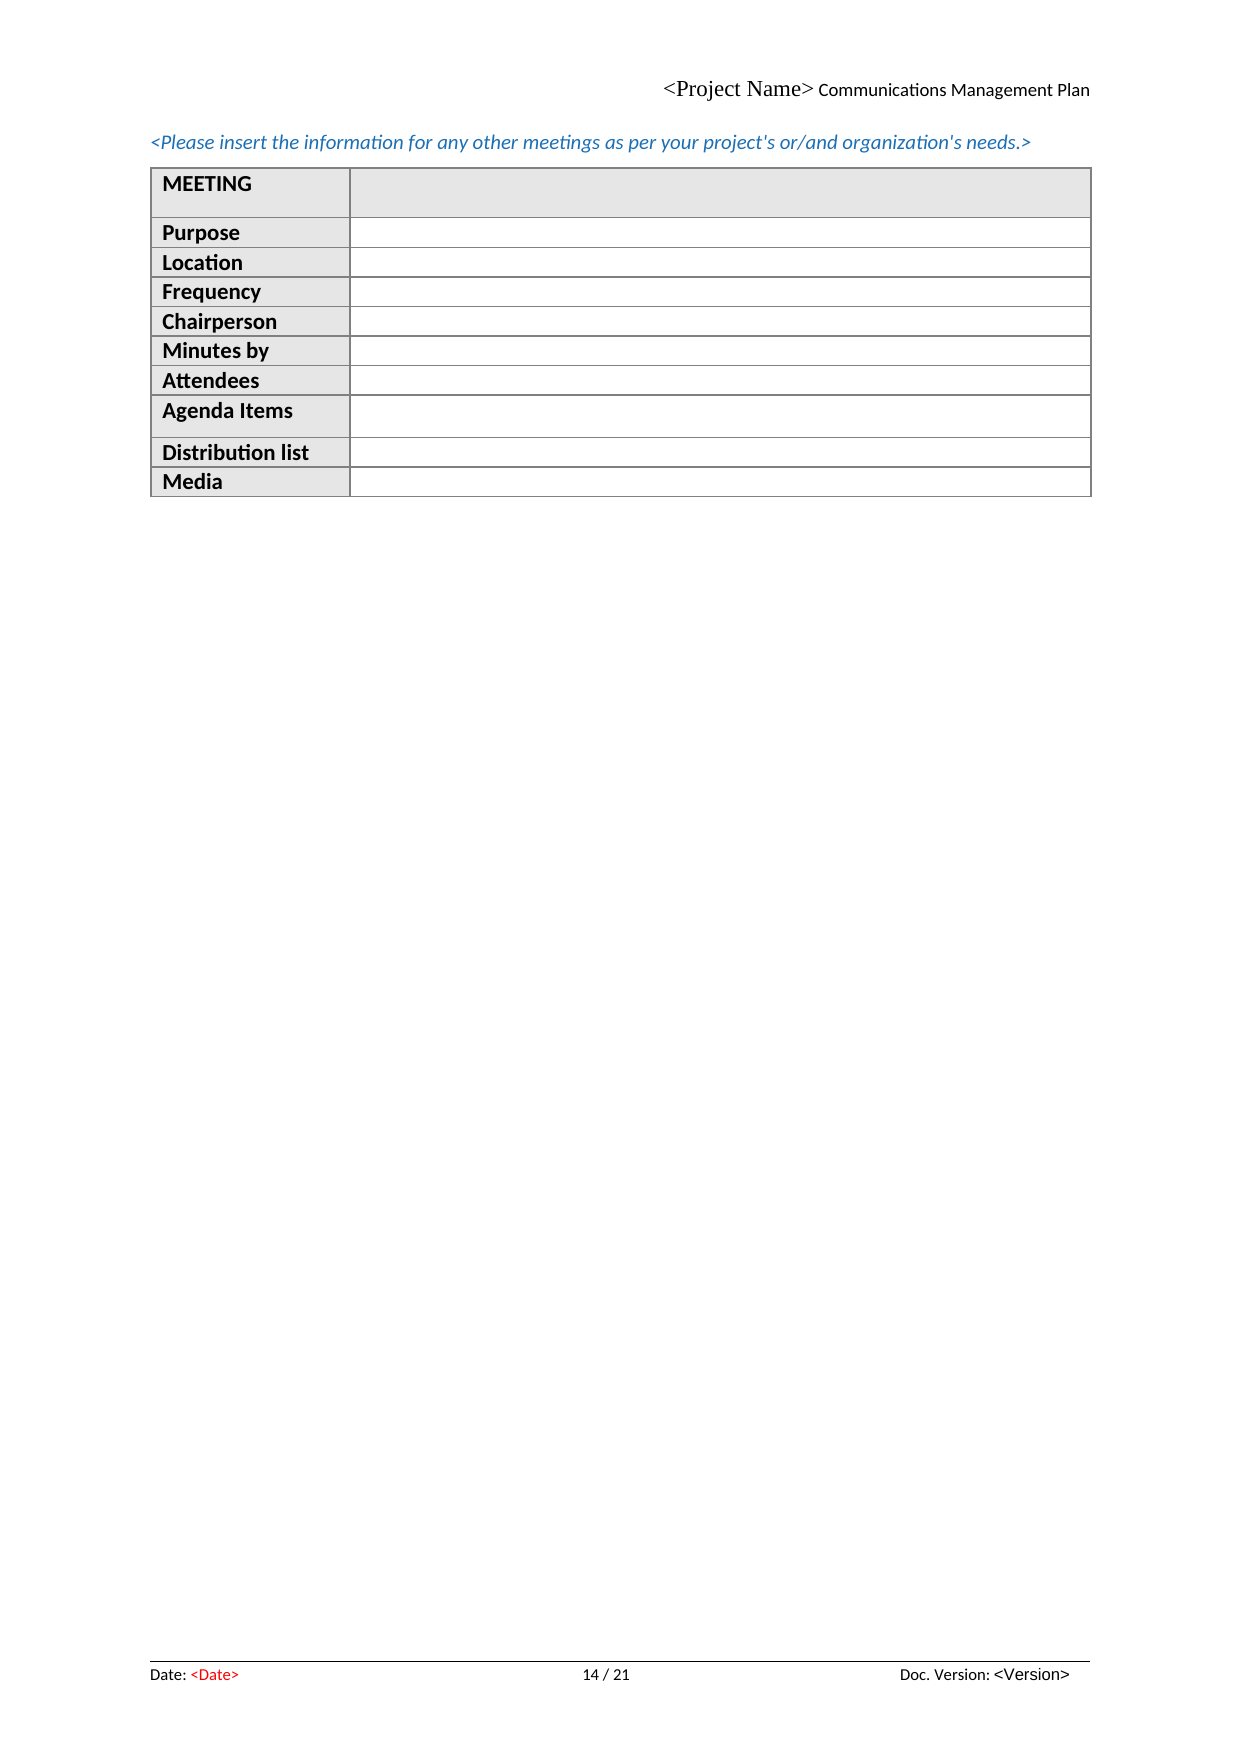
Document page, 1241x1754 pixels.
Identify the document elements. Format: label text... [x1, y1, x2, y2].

table_cell [351, 468, 1090, 496]
table_cell Purpose [152, 218, 349, 246]
table_cell [351, 438, 1090, 466]
table_cell [351, 218, 1090, 246]
table_cell [351, 307, 1090, 335]
table_cell Media [152, 468, 349, 496]
table_cell Chairperson [152, 307, 349, 335]
table_cell Agenda Items [152, 396, 349, 436]
table_header MEETING [152, 169, 349, 217]
table_cell [351, 248, 1090, 276]
text <Please insert the information for any other meetings as per your project's or/and organization's needs.> [150, 129, 1090, 155]
table_cell [351, 396, 1090, 436]
table_header [351, 169, 1090, 217]
table_cell [351, 337, 1090, 365]
table_cell [351, 366, 1090, 394]
table_cell [351, 278, 1090, 306]
table_cell Location [152, 248, 349, 276]
table_cell Minutes by [152, 337, 349, 365]
table_cell Distribution list [152, 438, 349, 466]
table_cell Attendees [152, 366, 349, 394]
table_cell Frequency [152, 278, 349, 306]
